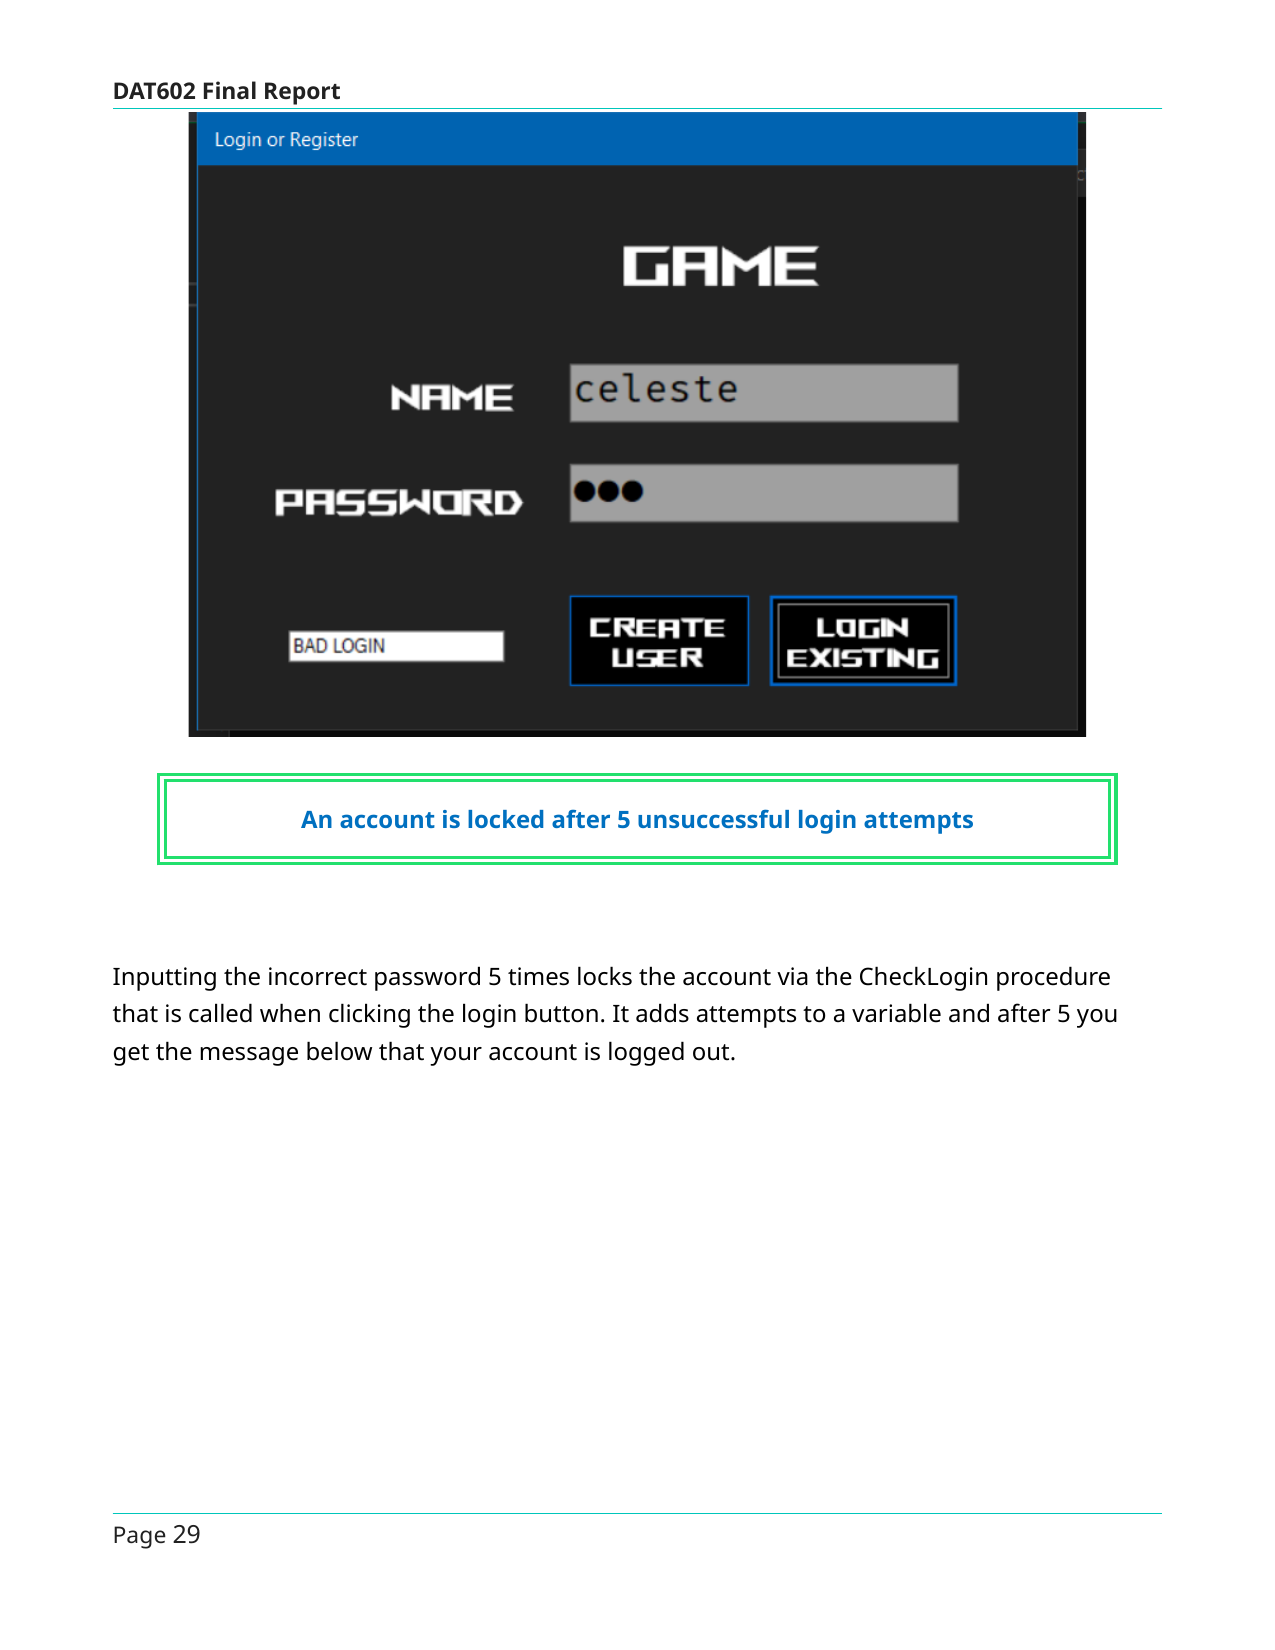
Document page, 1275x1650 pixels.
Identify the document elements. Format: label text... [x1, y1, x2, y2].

text Inputting the incorrect password 5 times locks the account via the CheckLogin procedure that is called when clicking the login button. It adds attempts to a variable and after 5 you get the message below that your account is logged out. [112, 960, 1162, 1067]
text An account is locked after 5 unsuccessful login attempts [160, 776, 1114, 862]
picture [188, 112, 1087, 737]
